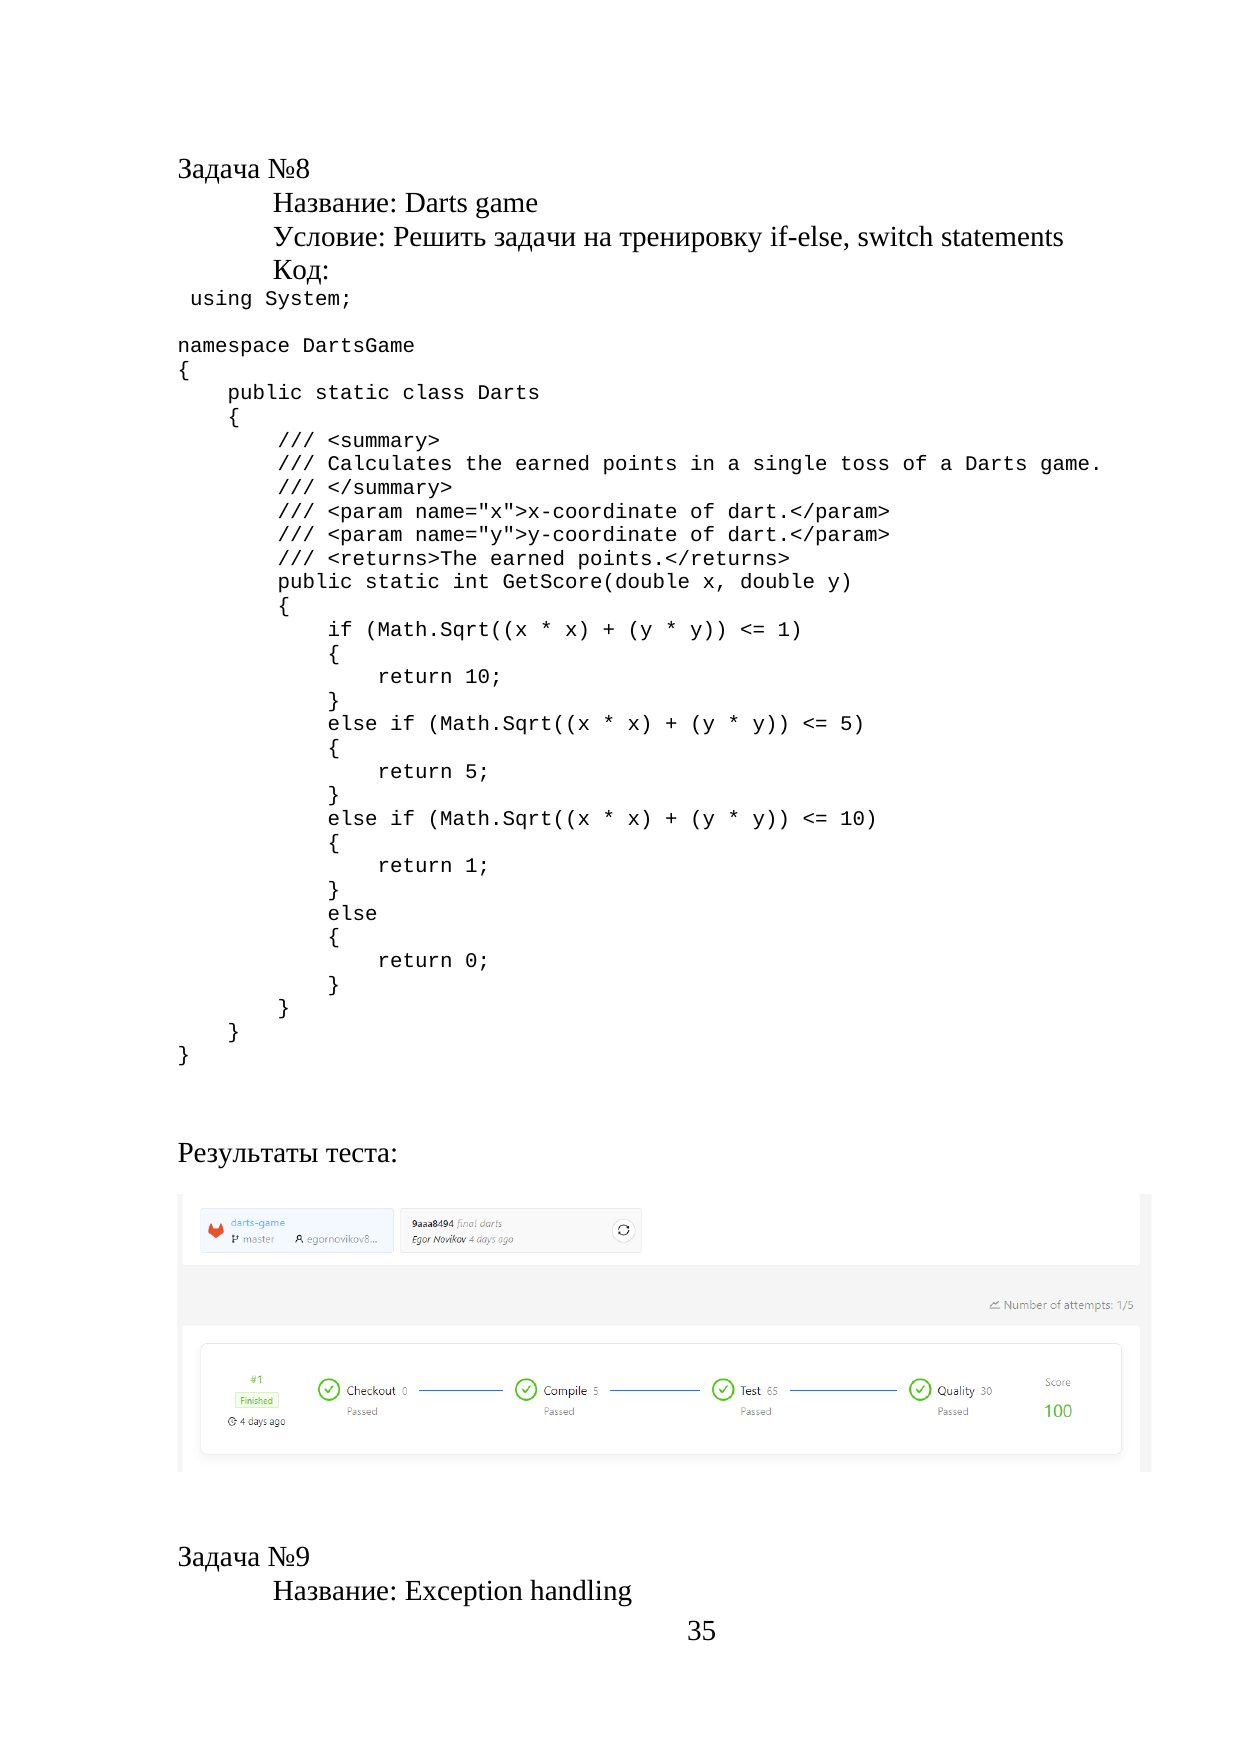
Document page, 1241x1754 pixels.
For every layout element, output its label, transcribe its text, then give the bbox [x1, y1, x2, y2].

text } [177, 784, 1152, 808]
text ﻿ using System; [177, 286, 1152, 311]
text return 0; [177, 950, 1152, 973]
text else if (Math.Sqrt((x * x) + (y * y)) <= 10) [177, 808, 1152, 832]
text /// <param name="y">y-coordinate of dart.</param> [177, 524, 1152, 548]
text } [177, 1021, 1152, 1044]
text /// </summary> [177, 477, 1152, 501]
text Результаты теста: [177, 1135, 1152, 1169]
text else if (Math.Sqrt((x * x) + (y * y)) <= 5) [177, 713, 1152, 737]
text } [177, 879, 1152, 903]
text } [177, 997, 1152, 1021]
text { [177, 359, 1152, 382]
text return 10; [177, 666, 1152, 690]
text { [177, 926, 1152, 950]
picture [177, 1194, 1152, 1472]
text /// <returns>The earned points.</returns> [177, 548, 1152, 572]
text { [177, 737, 1152, 761]
text Название: Exception handling [177, 1573, 1152, 1606]
text } [177, 973, 1152, 997]
text public static int GetScore(double x, double y) [177, 572, 1152, 595]
text { [177, 406, 1152, 430]
text { [177, 832, 1152, 855]
text namespace DartsGame [177, 335, 1152, 359]
text { [177, 642, 1152, 666]
text Название: Darts game [177, 185, 1152, 219]
text Задача №9 [177, 1539, 1152, 1573]
text /// <param name="x">x-coordinate of dart.</param> [177, 501, 1152, 524]
text } [177, 690, 1152, 713]
text public static class Darts [177, 382, 1152, 406]
text /// Calculates the earned points in a single toss of a Darts game. [177, 453, 1152, 477]
text } [177, 1044, 1152, 1068]
text { [177, 595, 1152, 619]
text return 1; [177, 855, 1152, 879]
text return 5; [177, 761, 1152, 784]
text /// <summary> [177, 430, 1152, 453]
text else [177, 903, 1152, 926]
text Код: [177, 252, 1152, 286]
text if (Math.Sqrt((x * x) + (y * y)) <= 1) [177, 619, 1152, 642]
text Условие: Решить задачи на тренировку if-else, switch statements [177, 219, 1152, 252]
text Задача №8 [177, 152, 1152, 185]
